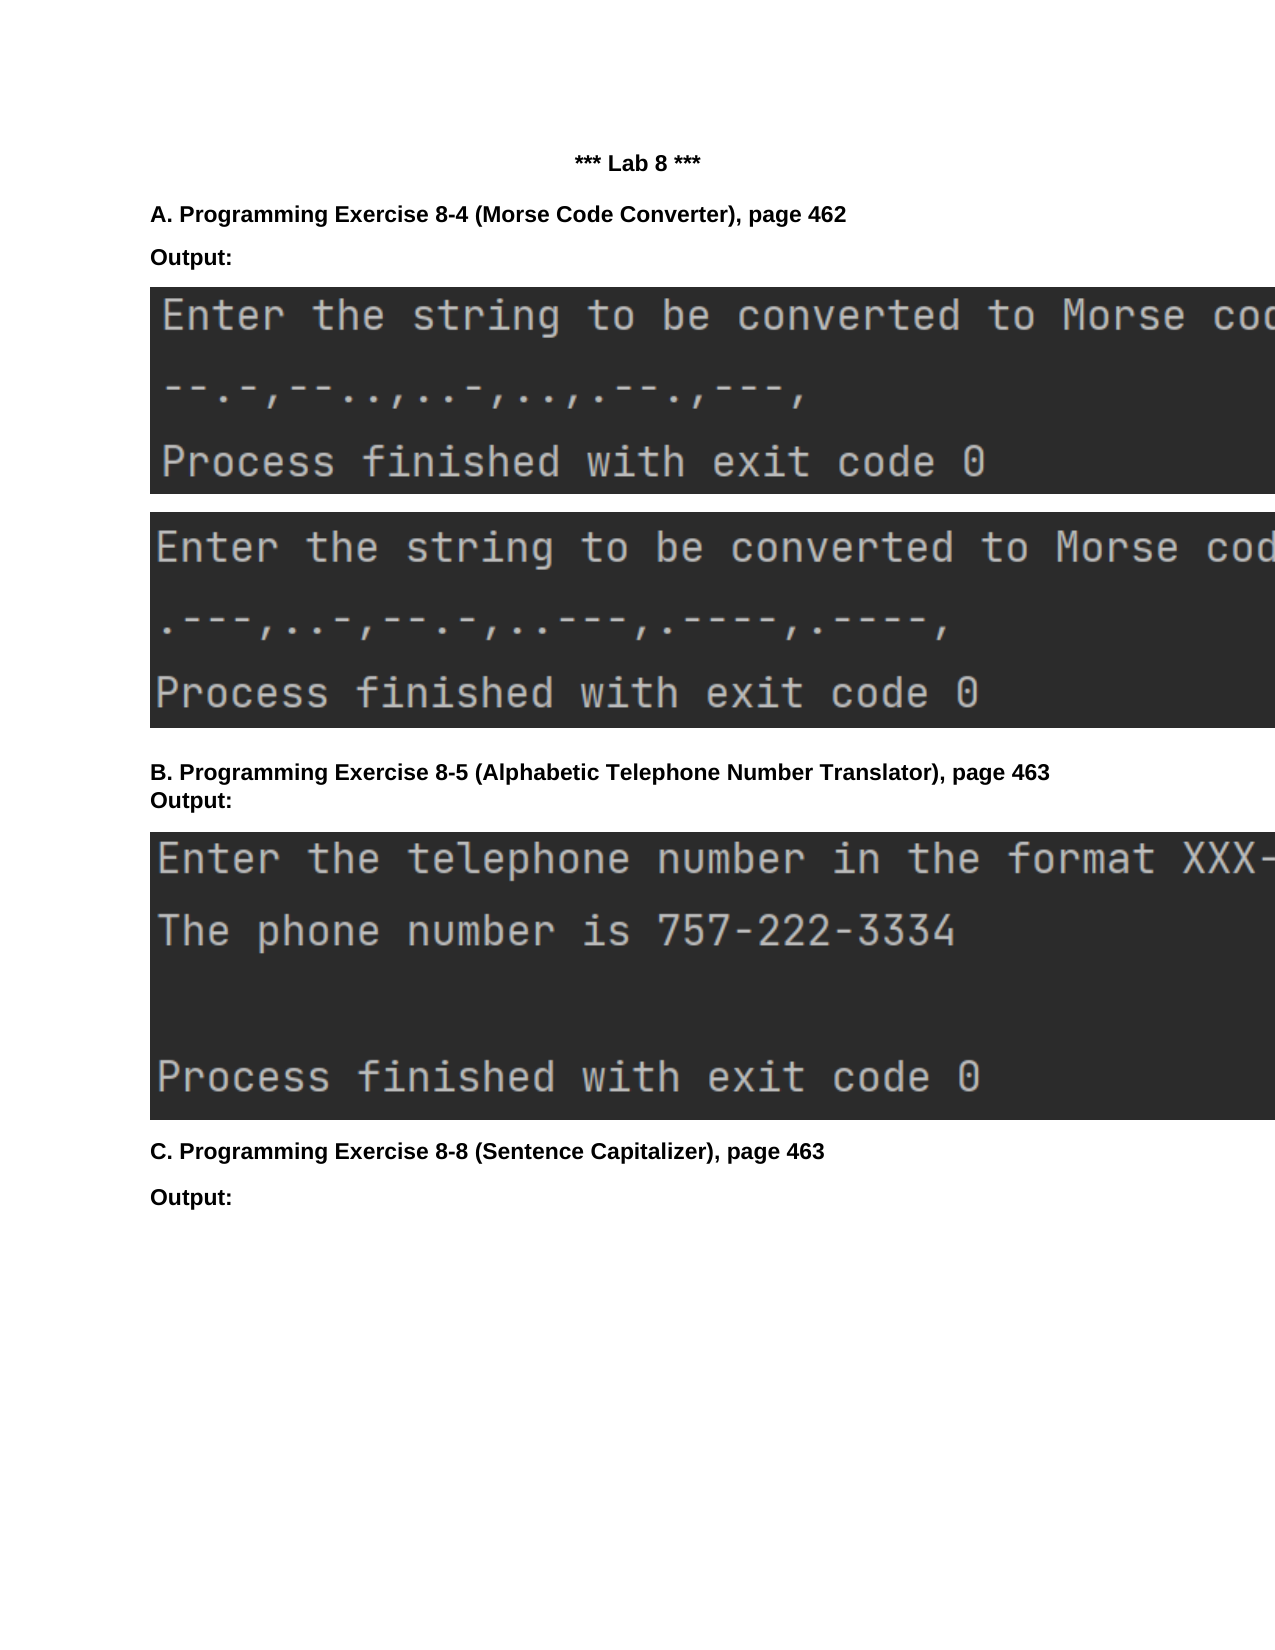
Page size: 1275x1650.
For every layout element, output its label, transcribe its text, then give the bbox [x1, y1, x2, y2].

text Output: [150, 1183, 1125, 1210]
text Output: [150, 244, 1125, 270]
picture [150, 832, 1275, 1120]
picture [150, 287, 1275, 494]
text *** Lab 8 *** [150, 150, 1125, 176]
text A. Programming Exercise 8-4 (Morse Code Converter), page 462 [150, 201, 1125, 227]
text B. Programming Exercise 8-5 (Alphabetic Telephone Number Translator), page 463 Output: [150, 758, 1125, 813]
text C. Programming Exercise 8-8 (Sentence Capitalizer), page 463 [150, 1138, 1125, 1165]
picture [150, 512, 1275, 728]
